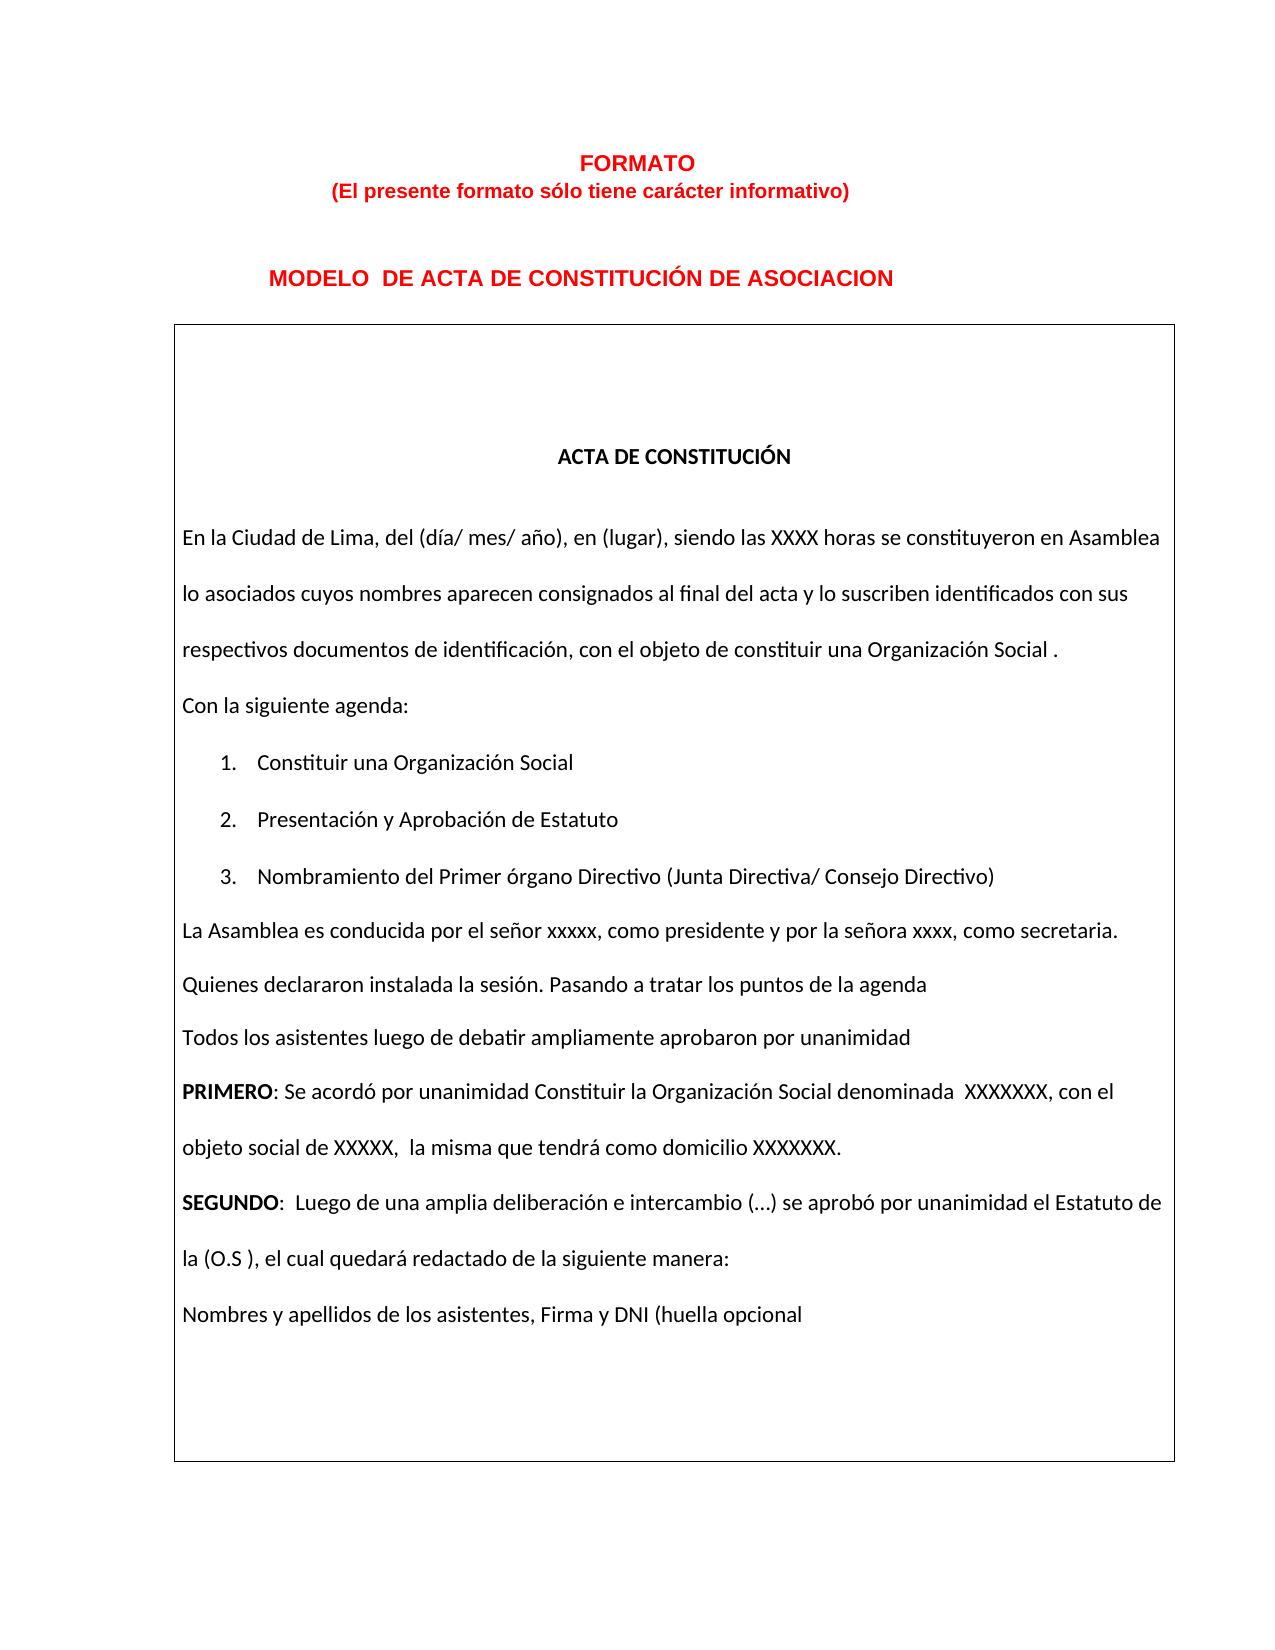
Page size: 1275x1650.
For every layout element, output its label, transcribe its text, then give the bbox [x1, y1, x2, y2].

text FORMATO [177, 150, 1098, 176]
text (El presente formato sólo tiene carácter informativo) [177, 178, 850, 202]
text MODELO DE ACTA DE CONSTITUCIÓN DE ASOCIACION [177, 265, 894, 292]
table_header ACTA DE CONSTITUCIÓN En la Ciudad de Lima, del (día/ mes/ año), en (lugar), siendo las XXXX horas se constituyeron en Asamblea lo asociados cuyos nombres aparecen consignados al final del acta y lo suscriben identificados con sus respectivos documentos de identificación, con el objeto de constituir una Organización Social . Con la siguiente agenda: Constituir una Organización Social Presentación y Aprobación de Estatuto Nombramiento del Primer órgano Directivo (Junta Directiva/ Consejo Directivo) La Asamblea es conducida por el señor xxxxx, como presidente y por la señora xxxx, como secretaria. Quienes declararon instalada la sesión. Pasando a tratar los puntos de la agenda Todos los asistentes luego de debatir ampliamente aprobaron por unanimidad PRIMERO: Se acordó por unanimidad Constituir la Organización Social denominada XXXXXXX, con el objeto social de XXXXX, la misma que tendrá como domicilio XXXXXXX. SEGUNDO: Luego de una amplia deliberación e intercambio (…) se aprobó por unanimidad el Estatuto de la (O.S ), el cual quedará redactado de la siguiente manera: Nombres y apellidos de los asistentes, Firma y DNI (huella opcional [175, 325, 1174, 1461]
